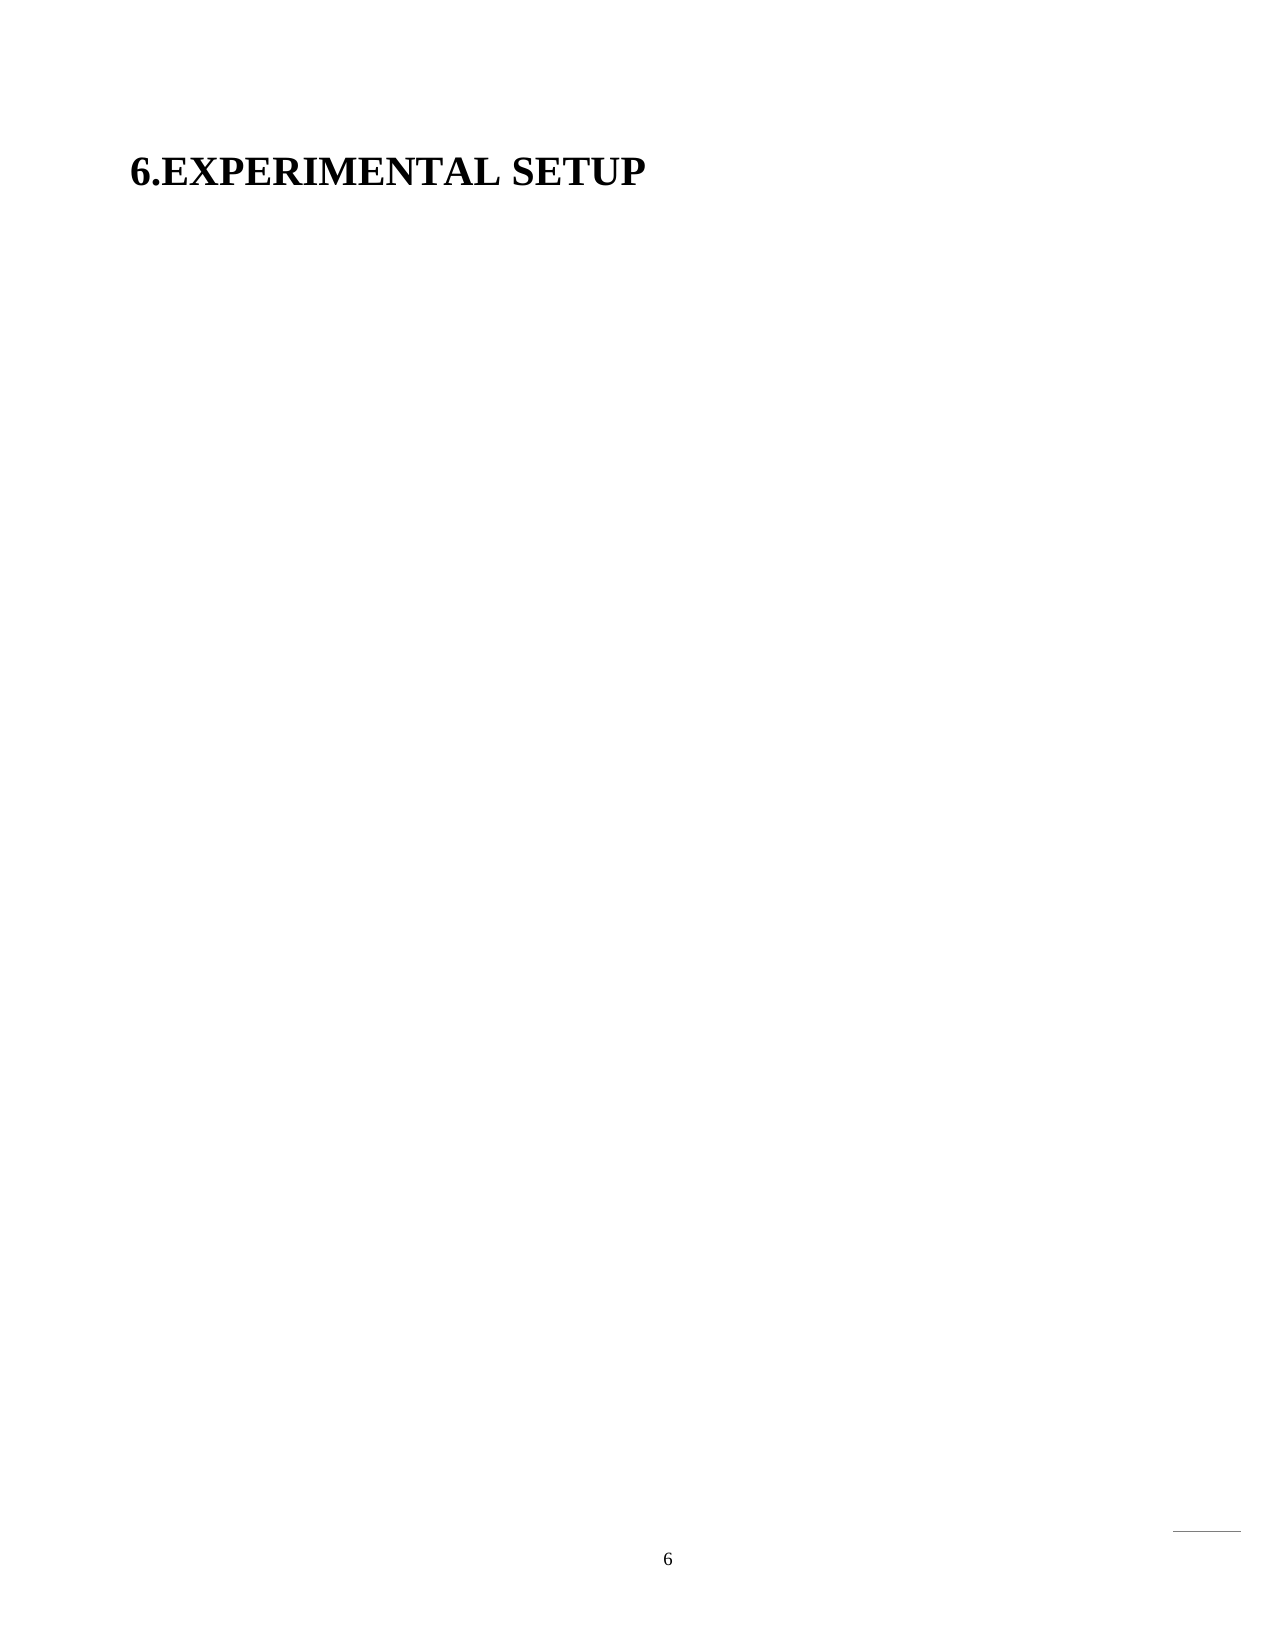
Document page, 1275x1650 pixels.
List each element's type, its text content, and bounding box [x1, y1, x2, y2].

subtitle 6.EXPERIMENTAL SETUP [130, 146, 1206, 194]
